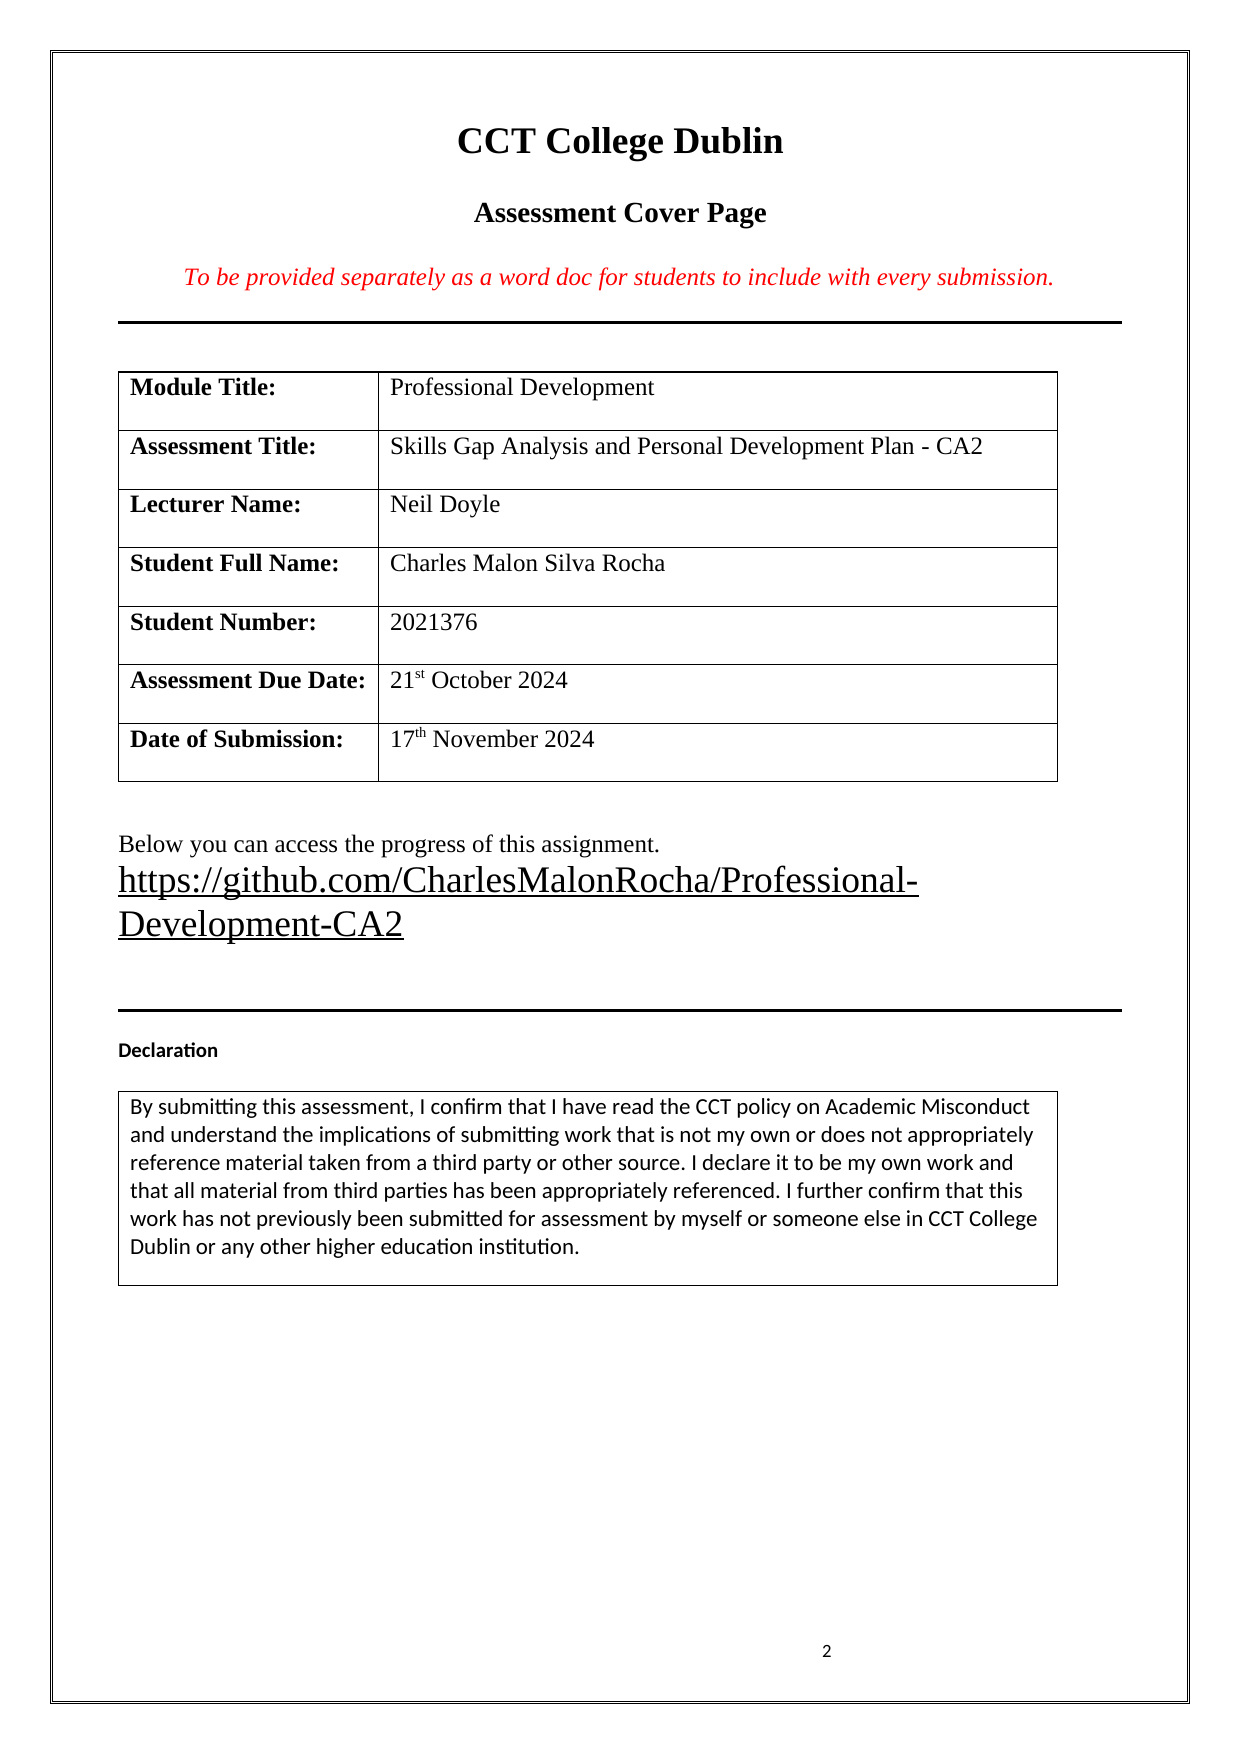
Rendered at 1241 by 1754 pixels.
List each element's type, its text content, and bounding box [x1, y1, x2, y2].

table_cell Assessment Title: [119, 431, 378, 488]
table_cell Skills Gap Analysis and Personal Development Plan - CA2 [379, 431, 1057, 488]
table_cell Student Number: [119, 607, 378, 664]
table_cell Date of Submission: [119, 724, 378, 781]
table_cell 2021376 [379, 607, 1057, 664]
table_cell Neil Doyle [379, 490, 1057, 547]
table_cell Charles Malon Silva Rocha [379, 548, 1057, 606]
table_cell Lecturer Name: [119, 490, 378, 547]
text Declaration [118, 1037, 1122, 1063]
text Below you can access the progress of this assignment. [118, 829, 1122, 858]
table_cell Student Full Name: [119, 548, 378, 606]
table_header By submitting this assessment, I confirm that I have read the CCT policy on Academic Misconduct and understand the implications of submitting work that is not my own or does not appropriately reference material taken from a third party or other source. I declare it to be my own work and that all material from third parties has been appropriately referenced. I further confirm that this work has not previously been submitted for assessment by myself or someone else in CCT College Dublin or any other higher education institution. [119, 1092, 1057, 1285]
text https://github.com/CharlesMalonRocha/Professional-Development-CA2 [118, 858, 1122, 1009]
text CCT College Dublin [118, 118, 1122, 161]
text Assessment Cover Page [118, 195, 1122, 228]
table_cell Assessment Due Date: [119, 665, 378, 723]
table_header Module Title: [119, 373, 378, 430]
table_cell 21st October 2024 [379, 665, 1057, 723]
table_cell 17th November 2024 [379, 724, 1057, 781]
table_header Professional Development [379, 373, 1057, 430]
text To be provided separately as a word doc for students to include with every submission. [118, 262, 1122, 291]
